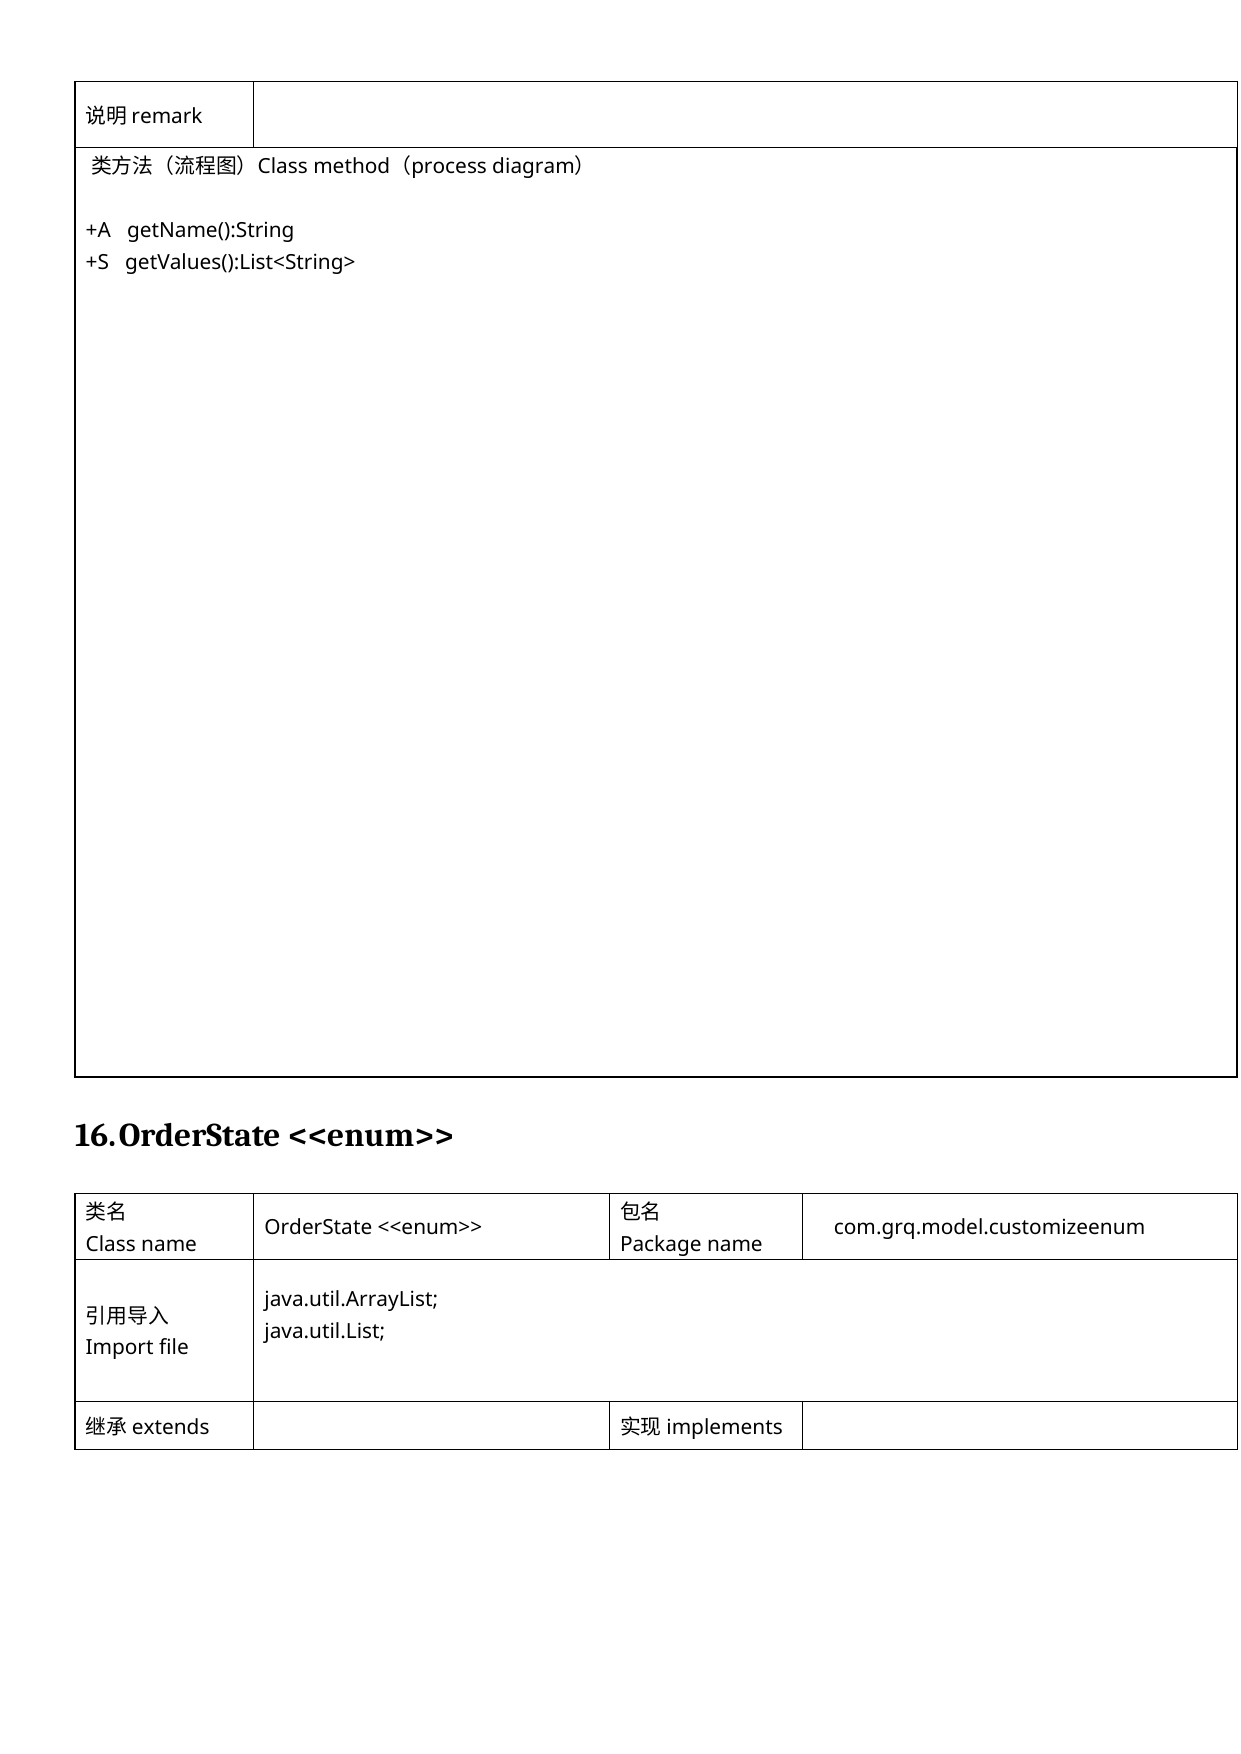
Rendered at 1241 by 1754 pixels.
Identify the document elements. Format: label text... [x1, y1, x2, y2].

table_cell [803, 1402, 1237, 1449]
table_cell 继承 extends [76, 1402, 253, 1449]
table_cell java.util.ArrayList; java.util.List; [254, 1260, 1237, 1401]
table_header OrderState <<enum>> [254, 1194, 609, 1259]
table_header 类名 Class name [76, 1194, 253, 1259]
table_cell [254, 1402, 609, 1449]
table_header 包名 Package name [610, 1194, 802, 1259]
subtitle OrderState <<enum>> [75, 1103, 1165, 1168]
table_header com.grq.model.customizeenum [803, 1194, 1237, 1259]
table_cell 说明remark [76, 82, 253, 147]
table_cell 引用导入 Import file [76, 1260, 253, 1401]
table_cell 实现 implements [610, 1402, 802, 1449]
table_cell [254, 82, 1237, 147]
table_cell 类方法（流程图）Class method（process diagram） +A getName():String +S getValues():List<String> [76, 148, 1236, 1076]
